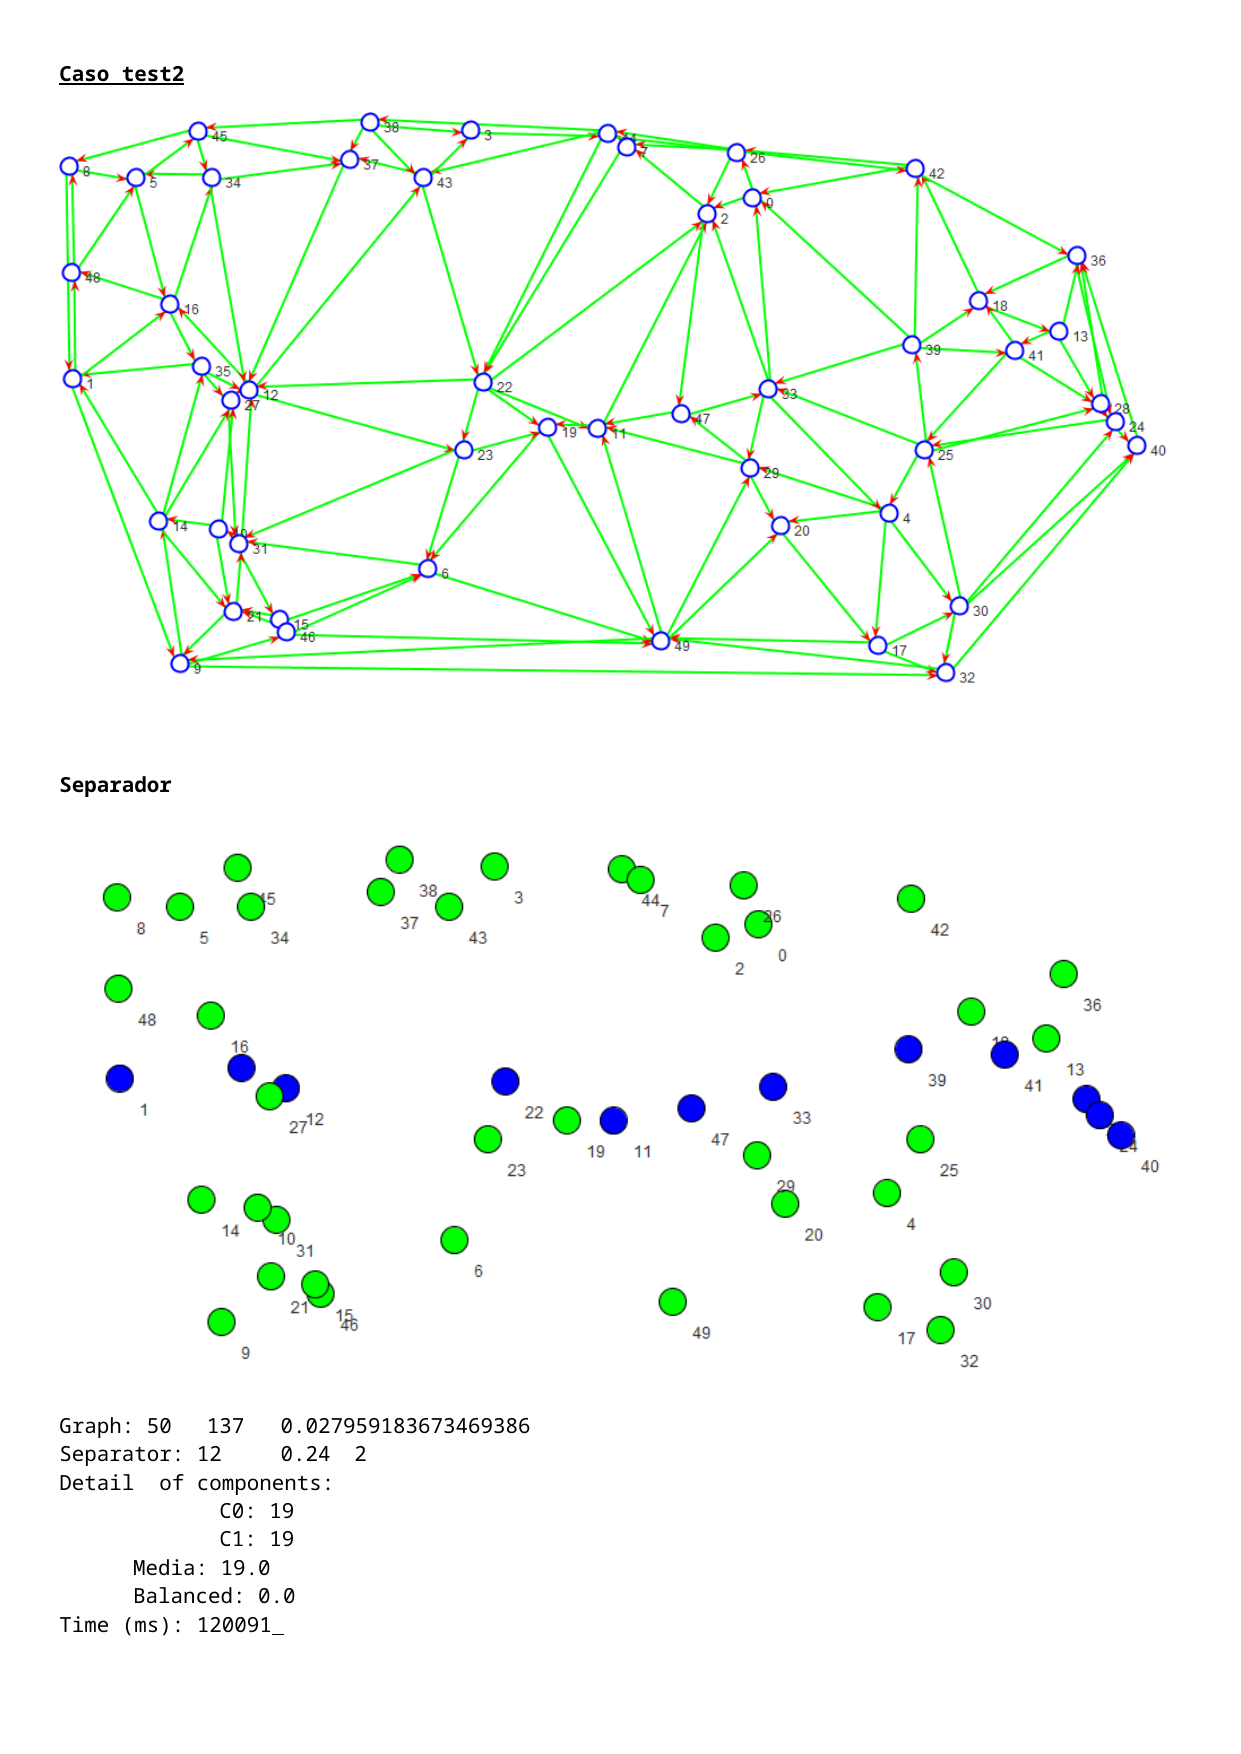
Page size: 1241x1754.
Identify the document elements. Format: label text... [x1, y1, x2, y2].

text Media: 19.0 [59, 1553, 1181, 1581]
text Detail of components: [59, 1468, 1181, 1496]
picture [59, 112, 1181, 746]
text Separador [59, 771, 1181, 799]
text Graph: 50 137 0.027959183673469386 [59, 1411, 1181, 1439]
text Separator: 12 0.24 2 [59, 1439, 1181, 1468]
text Caso test2 [59, 59, 1181, 87]
text Balanced: 0.0 [59, 1581, 1181, 1610]
text C1: 19 [59, 1524, 1181, 1553]
text Time (ms): 120091 [59, 1610, 1181, 1638]
text C0: 19 [59, 1496, 1181, 1524]
picture [59, 824, 1181, 1386]
